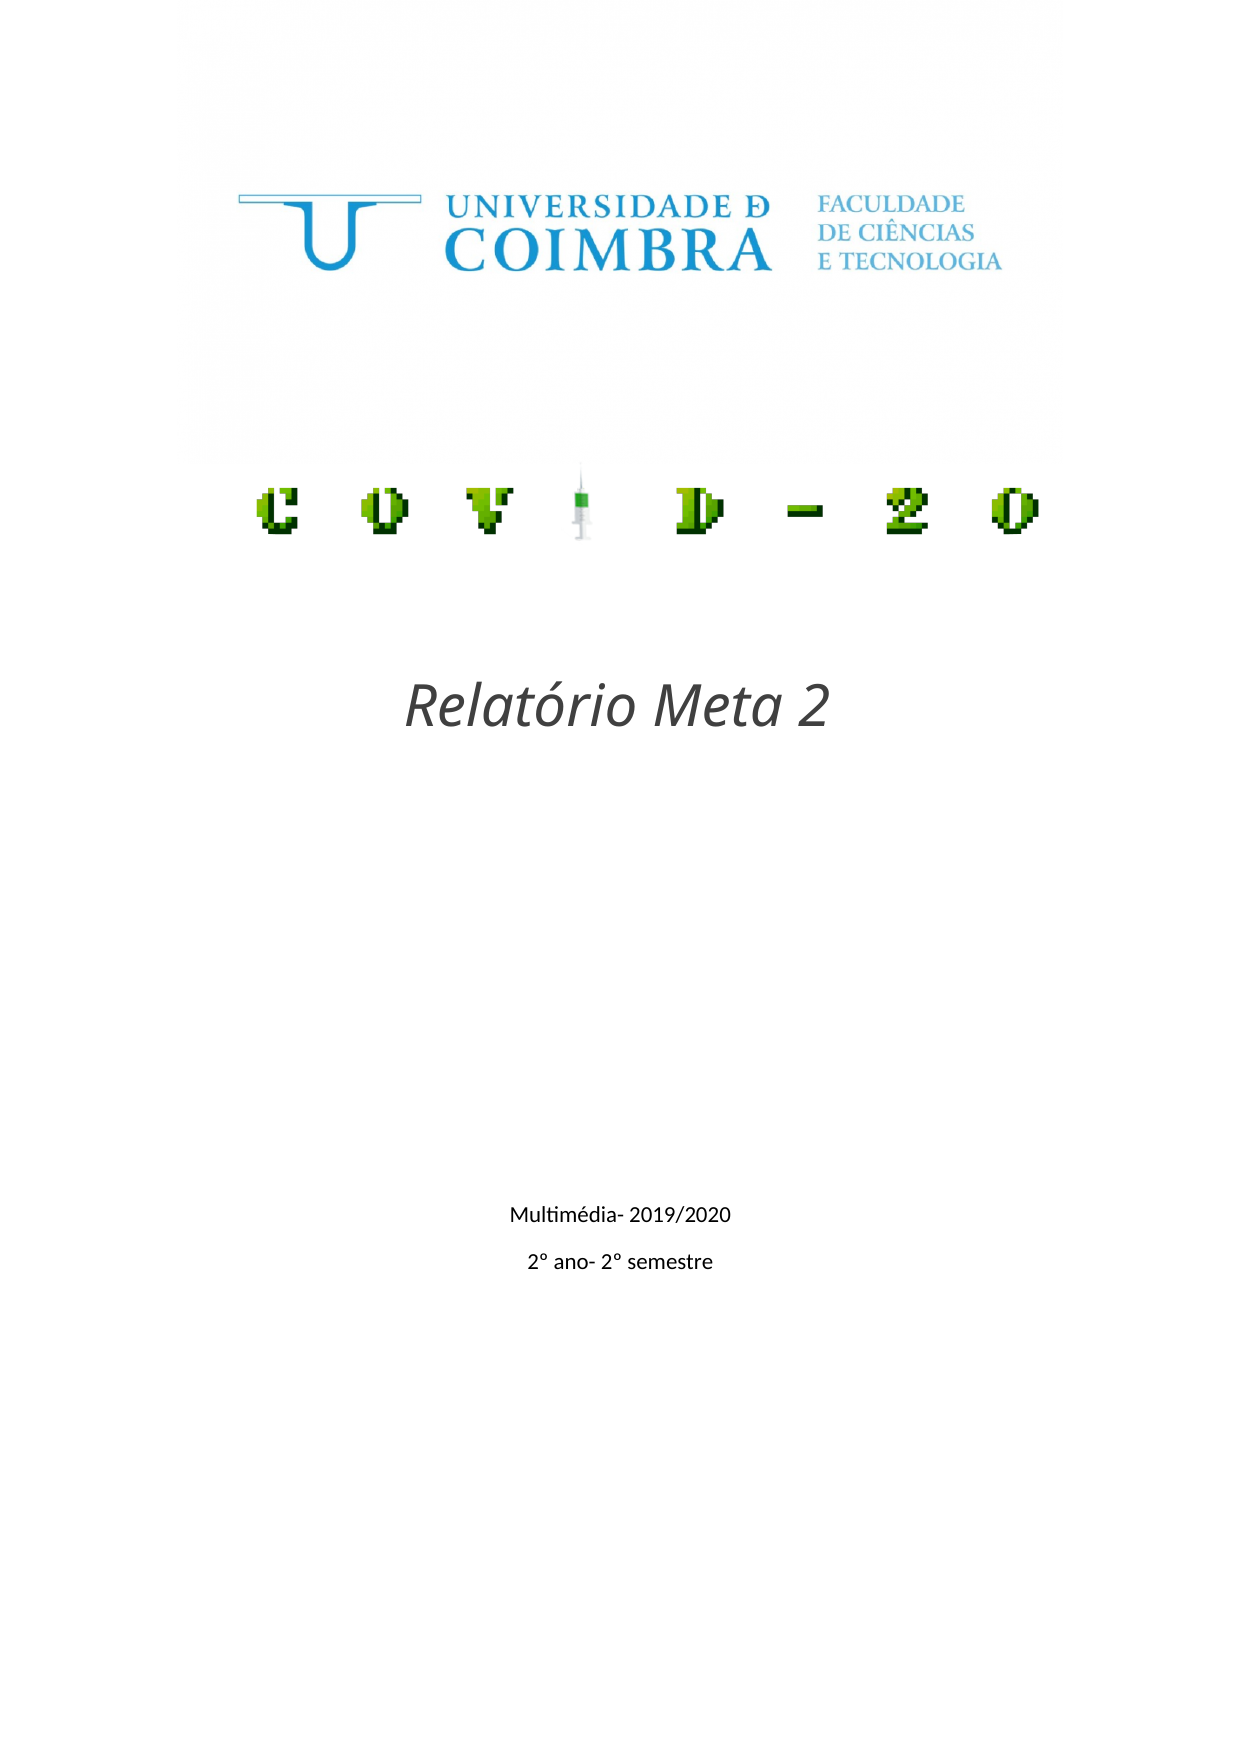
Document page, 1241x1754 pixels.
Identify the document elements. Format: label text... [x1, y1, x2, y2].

text Relatório Meta 2 [177, 559, 1063, 744]
text Multimédia- 2019/2020 [177, 1200, 1063, 1228]
picture [177, 0, 1063, 546]
text 2º ano- 2º semestre [177, 1247, 1063, 1275]
